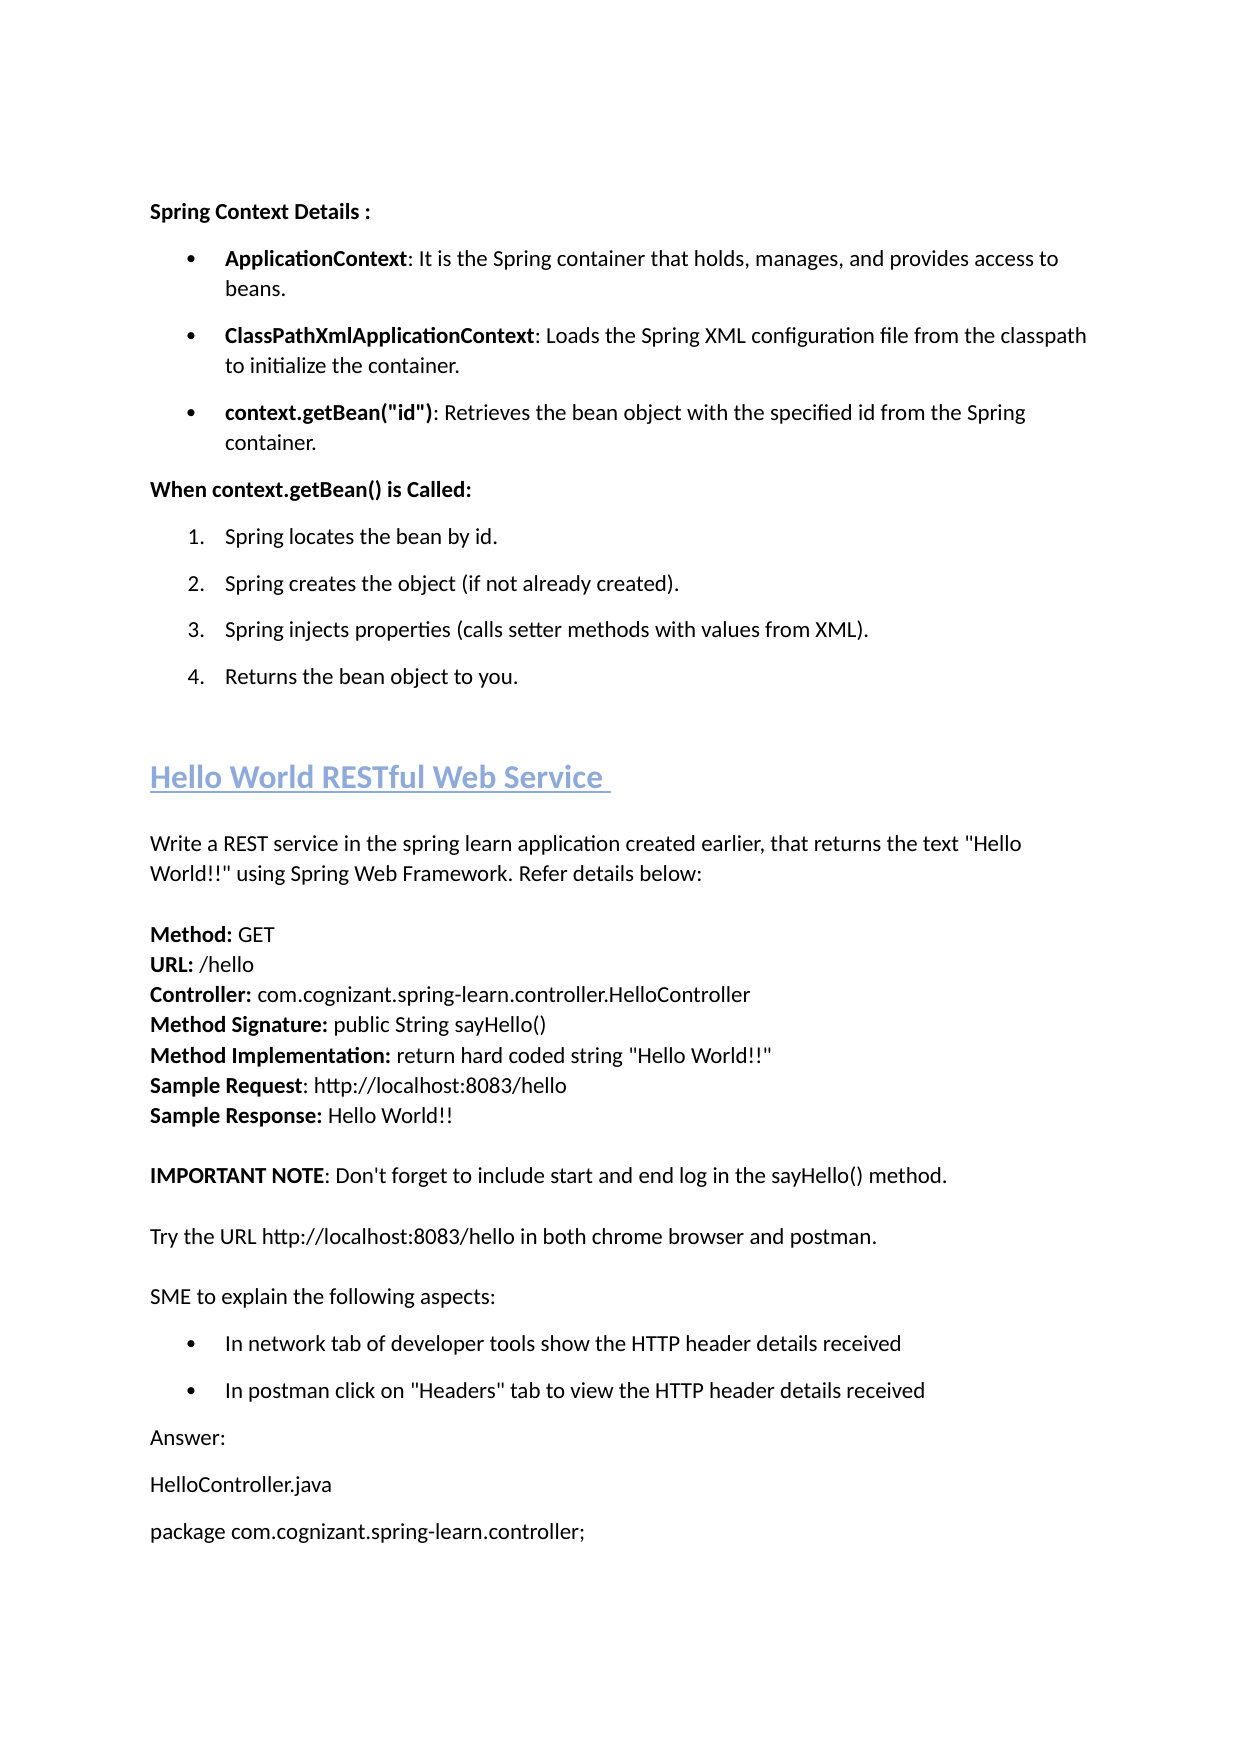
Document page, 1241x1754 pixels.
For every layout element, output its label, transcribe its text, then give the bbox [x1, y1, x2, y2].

list In network tab of developer tools show the HTTP header details received [187, 1329, 1090, 1357]
text Answer: [150, 1423, 1090, 1451]
text Hello World RESTful Web Service Write a REST service in the spring learn application created earlier, that returns the text "Hello World!!" using Spring Web Framework. Refer details below: Method: GET URL: /hello Controller: com.cognizant.spring-learn.controller.HelloController Method Signature: public String sayHello() Method Implementation: return hard coded string "Hello World!!" Sample Request: http://localhost:8083/hello Sample Response: Hello World!! IMPORTANT NOTE: Don't forget to include start and end log in the sayHello() method. Try the URL http://localhost:8083/hello in both chrome browser and postman. SME to explain the following aspects: [150, 756, 1090, 1311]
list Returns the bean object to you. [187, 662, 1090, 691]
list Spring creates the object (if not already created). [187, 569, 1090, 597]
text HelloController.java [150, 1470, 1090, 1498]
text Spring Context Details : [150, 197, 1090, 225]
text package com.cognizant.spring-learn.controller; [150, 1517, 1090, 1545]
list Spring locates the bean by id. [187, 522, 1090, 550]
list In postman click on "Headers" tab to view the HTTP header details received [187, 1376, 1090, 1404]
list ApplicationContext: It is the Spring container that holds, manages, and provides access to beans. [187, 244, 1090, 302]
list Spring injects properties (calls setter methods with values from XML). [187, 616, 1090, 644]
list ClassPathXmlApplicationContext: Loads the Spring XML configuration file from the classpath to initialize the container. [187, 321, 1090, 379]
text When context.getBean() is Called: [150, 475, 1090, 503]
list context.getBean("id"): Retrieves the bean object with the specified id from the Spring container. [187, 398, 1090, 456]
